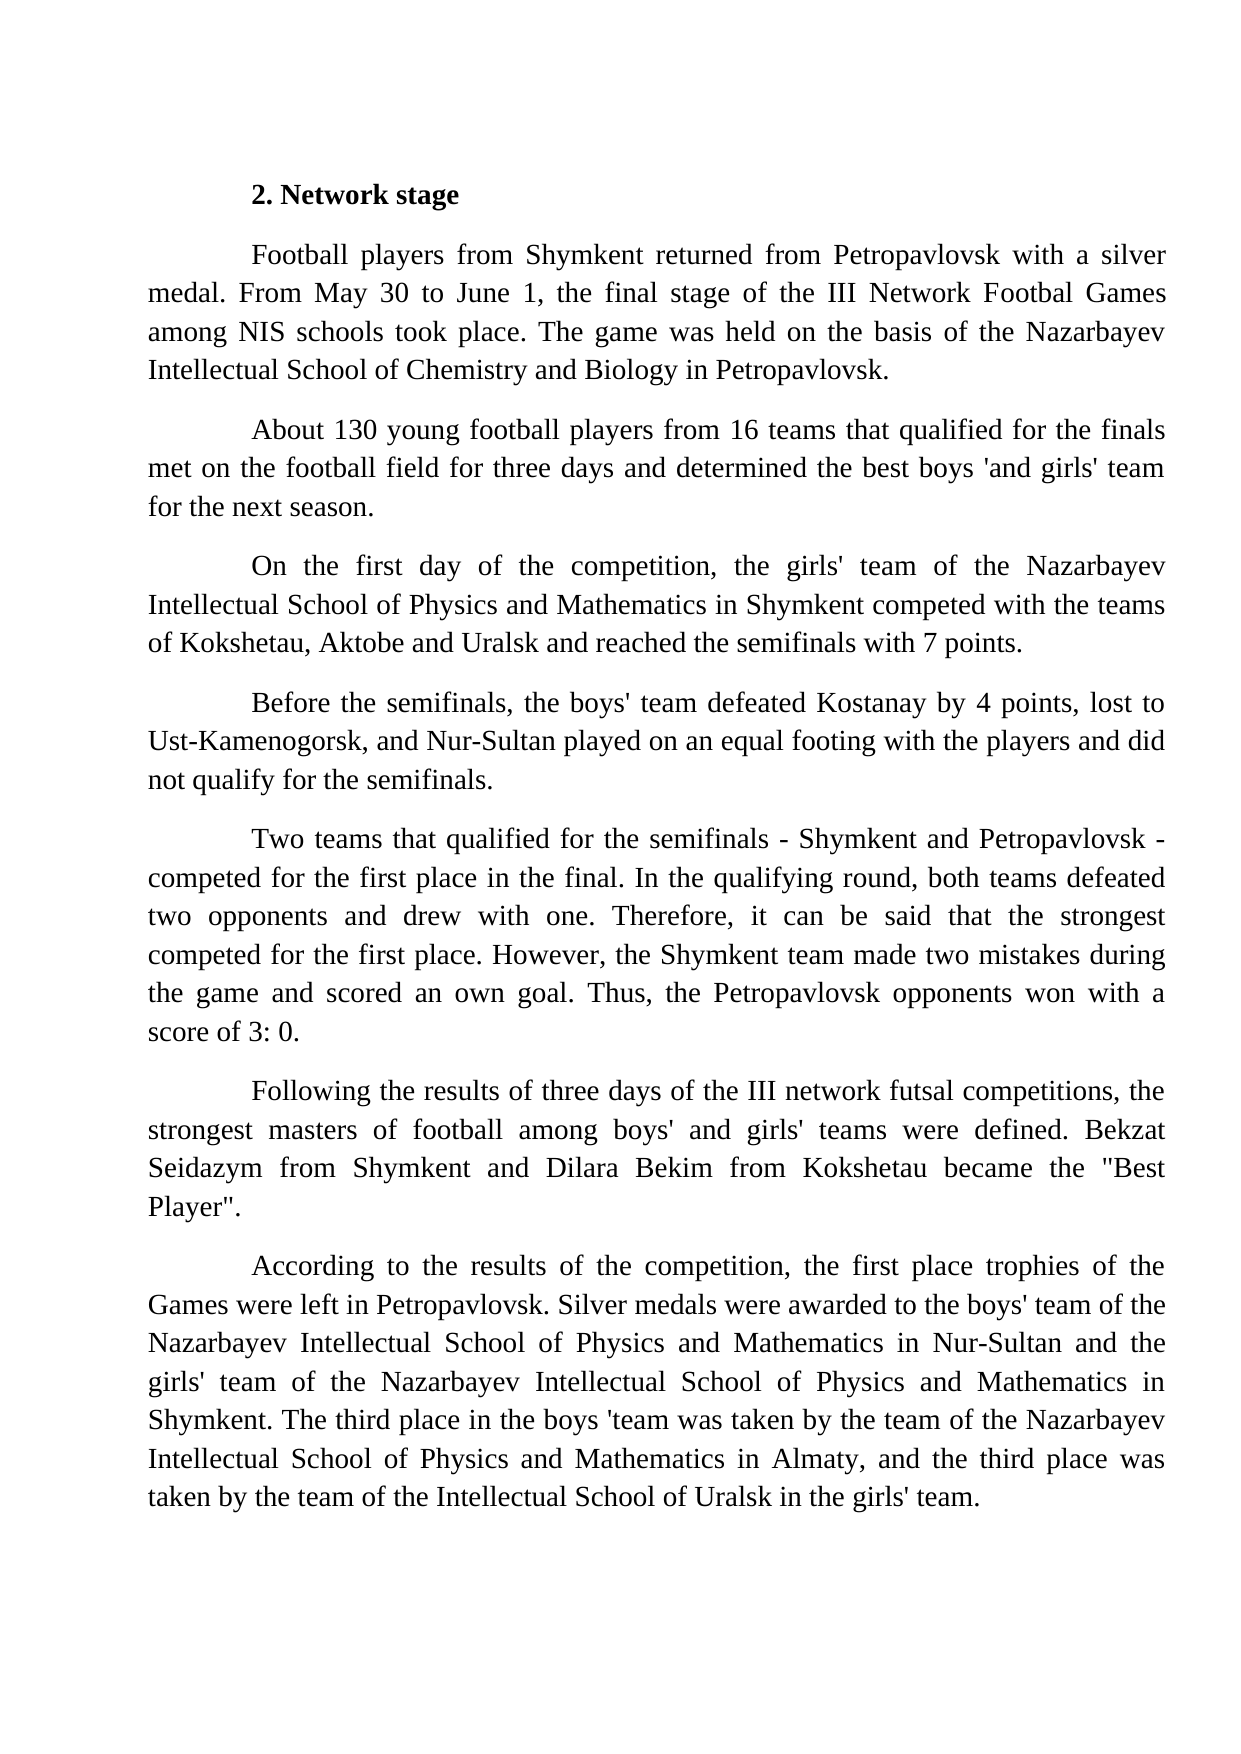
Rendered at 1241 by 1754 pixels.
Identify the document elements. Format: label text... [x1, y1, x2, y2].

text On the first day of the competition, the girls' team of the Nazarbayev Intellectual School of Physics and Mathematics in Shymkent competed with the teams of Kokshetau, Aktobe and Uralsk and reached the semifinals with 7 points. [148, 548, 1167, 659]
text According to the results of the competition, the first place trophies of the Games were left in Petropavlovsk. Silver medals were awarded to the boys' team of the Nazarbayev Intellectual School of Physics and Mathematics in Nur-Sultan and the girls' team of the Nazarbayev Intellectual School of Physics and Mathematics in Shymkent. The third place in the boys 'team was taken by the team of the Nazarbayev Intellectual School of Physics and Mathematics in Almaty, and the third place was taken by the team of the Intellectual School of Uralsk in the girls' team. [148, 1248, 1167, 1513]
text Before the semifinals, the boys' team defeated Kostanay by 4 points, lost to Ust-Kamenogorsk, and Nur-Sultan played on an equal footing with the players and did not qualify for the semifinals. [148, 685, 1167, 795]
text Following the results of three days of the III network futsal competitions, the strongest masters of football among boys' and girls' teams were defined. Bekzat Seidazym from Shymkent and Dilara Bekim from Kokshetau became the "Best Player". [148, 1073, 1167, 1222]
text About 130 young football players from 16 teams that qualified for the finals met on the football field for three days and determined the best boys 'and girls' team for the next season. [148, 412, 1167, 522]
text 2. Network stage [148, 177, 1167, 211]
text Football players from Shymkent returned from Petropavlovsk with a silver medal. From May 30 to June 1, the final stage of the III Network Footbal Games among NIS schools took place. The game was held on the basis of the Nazarbayev Intellectual School of Chemistry and Biology in Petropavlovsk. [148, 237, 1167, 386]
text Two teams that qualified for the semifinals - Shymkent and Petropavlovsk - competed for the first place in the final. In the qualifying round, both teams defeated two opponents and drew with one. Therefore, it can be said that the strongest competed for the first place. However, the Shymkent team made two mistakes during the game and scored an own goal. Thus, the Petropavlovsk opponents won with a score of 3: 0. [148, 821, 1167, 1047]
